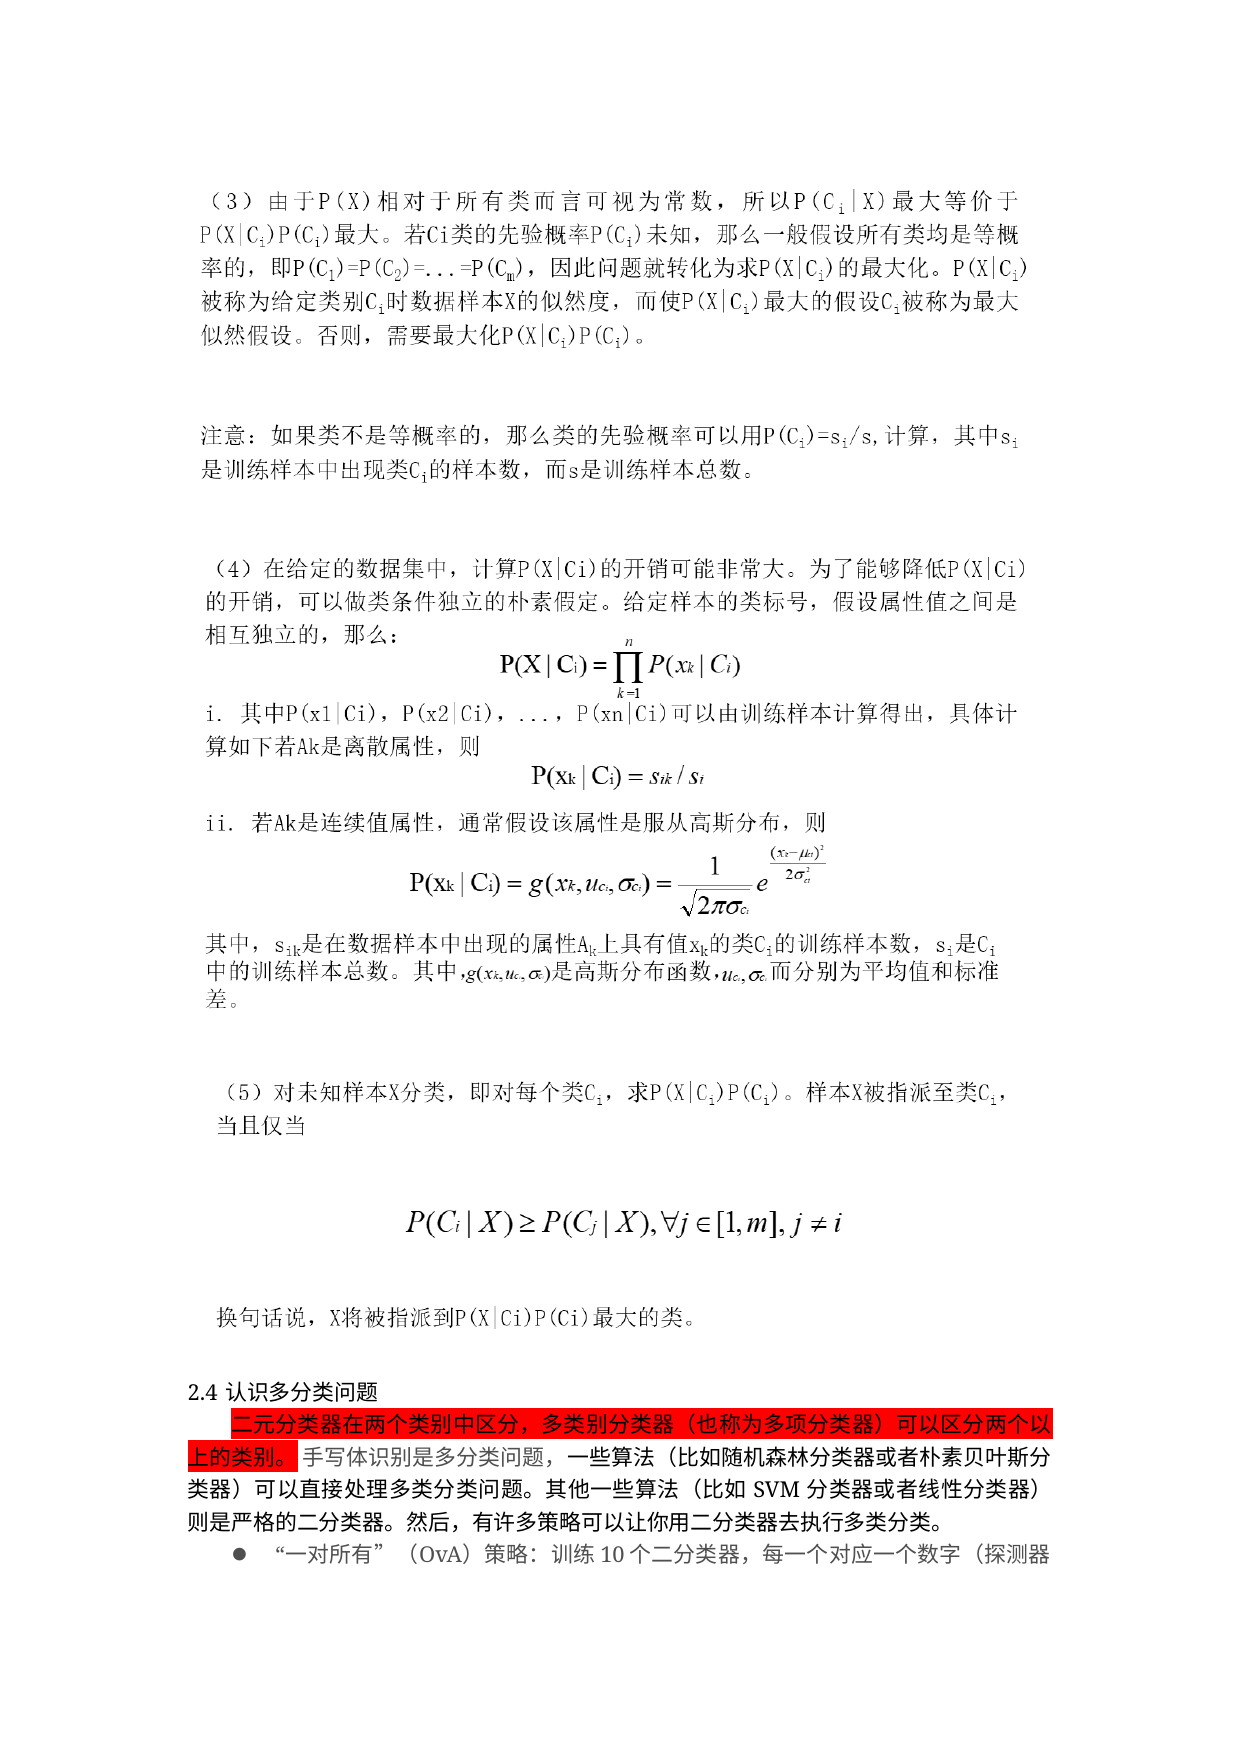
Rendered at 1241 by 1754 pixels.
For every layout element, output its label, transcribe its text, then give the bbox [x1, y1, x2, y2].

text 二元分类器在两个类别中区分，多类别分类器（也称为多项分类器）可以区分两个以上的类别。 手写体识别是多分类问题，一些算法（比如随机森林分类器或者朴素贝叶斯分类器）可以直接处理多类分类问题。其他一些算法（比如 SVM 分类器或者线性分类器）则是严格的二分类器。然后，有许多策略可以让你用二分类器去执行多类分类。 [187, 1407, 1053, 1537]
picture [187, 162, 1053, 506]
list 认识多分类问题 [187, 1374, 1053, 1407]
picture [187, 1057, 1053, 1347]
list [231, 1537, 1053, 1569]
picture [187, 544, 1053, 1011]
